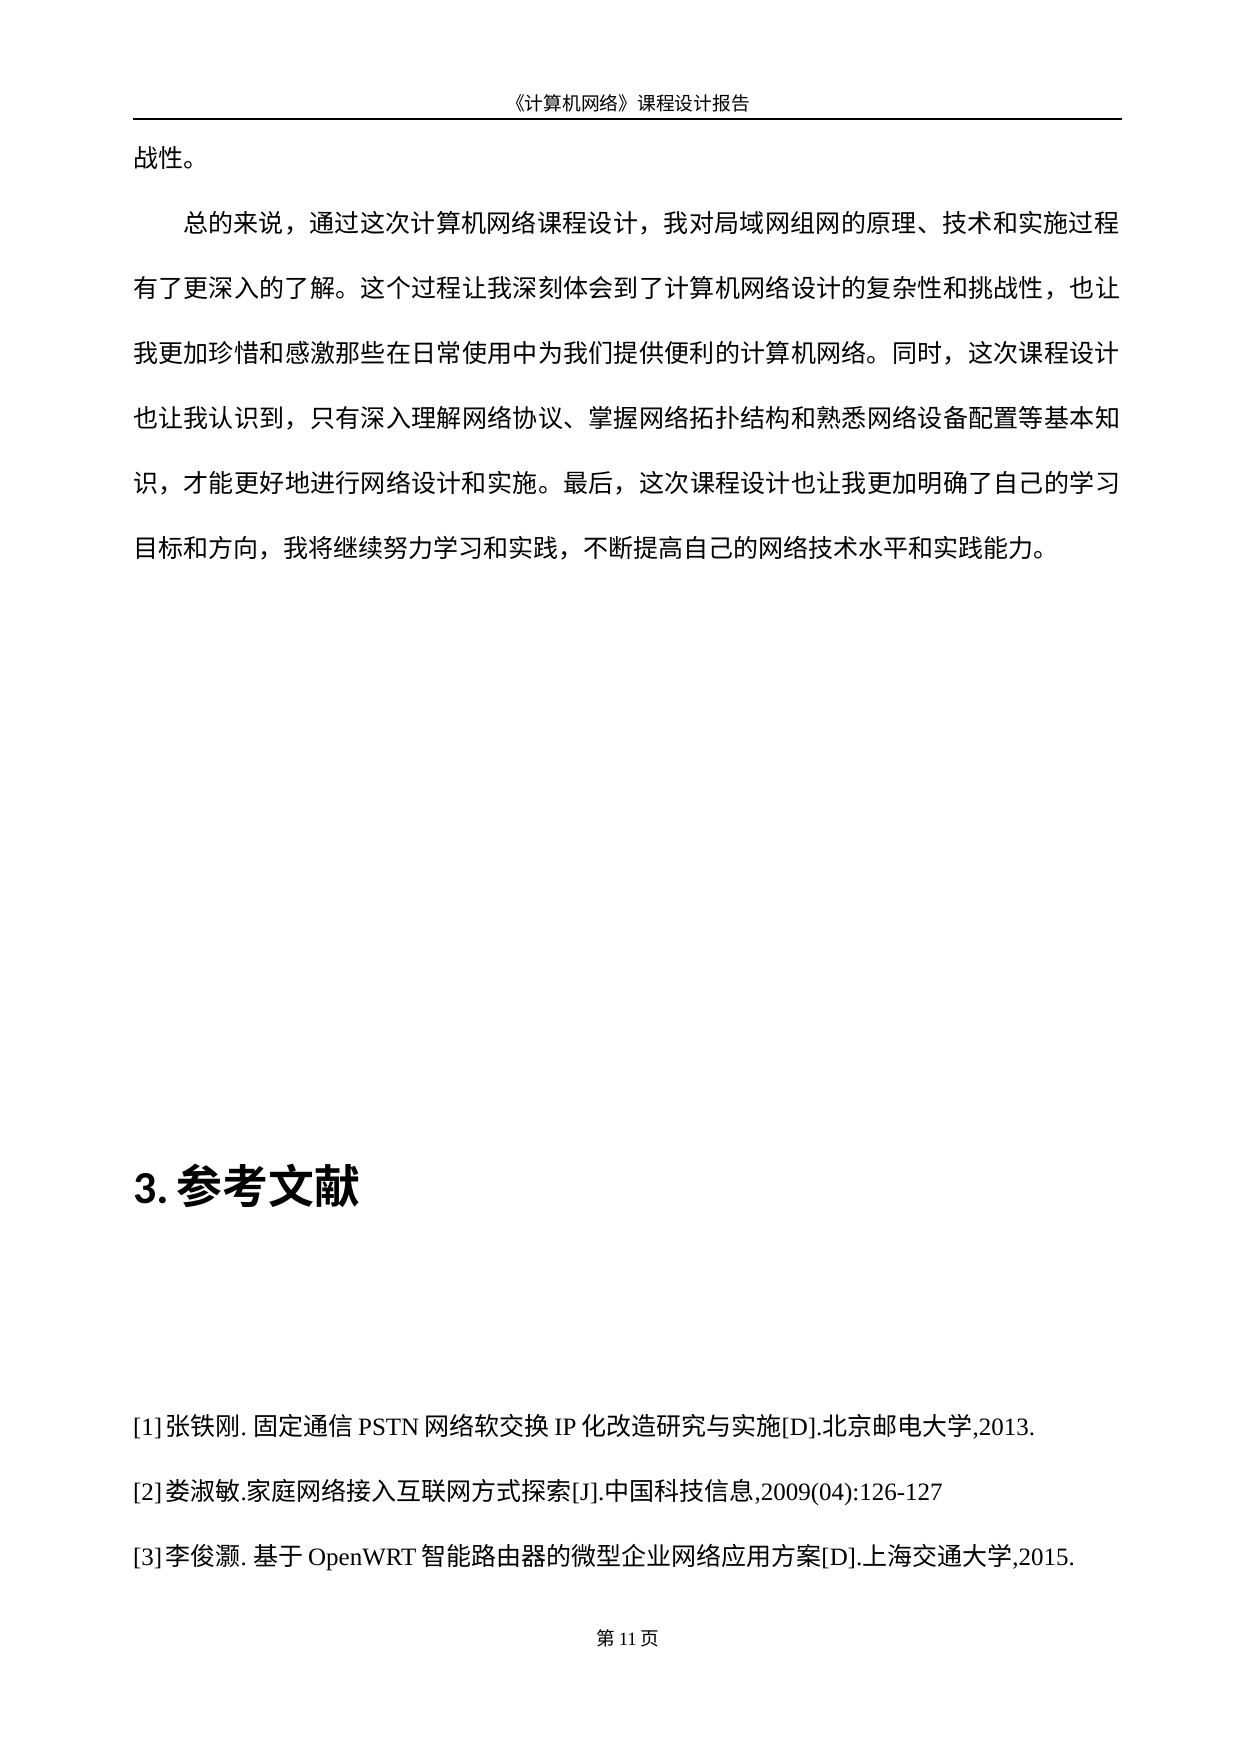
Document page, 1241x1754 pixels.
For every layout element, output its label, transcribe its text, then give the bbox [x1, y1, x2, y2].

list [133, 124, 1122, 189]
list 总的来说，通过这次计算机网络课程设计，我对局域网组网的原理、技术和实施过程有了更深入的了解。这个过程让我深刻体会到了计算机网络设计的复杂性和挑战性，也让我更加珍惜和感激那些在日常使用中为我们提供便利的计算机网络。同时，这次课程设计也让我认识到，只有深入理解网络协议、掌握网络拓扑结构和熟悉网络设备配置等基本知识，才能更好地进行网络设计和实施。最后，这次课程设计也让我更加明确了自己的学习目标和方向，我将继续努力学习和实践，不断提高自己的网络技术水平和实践能力。 [133, 189, 1122, 579]
list 娄淑敏.家庭网络接入互联网方式探索[J].中国科技信息,2009(04):126-127 [133, 1457, 1122, 1522]
list 张铁刚. 固定通信PSTN网络软交换IP化改造研究与实施[D].北京邮电大学,2013. [133, 1392, 1122, 1457]
subtitle 参考文献 [133, 1134, 1122, 1232]
list 李俊灏. 基于OpenWRT智能路由器的微型企业网络应用方案[D].上海交通大学,2015. [133, 1522, 1122, 1587]
